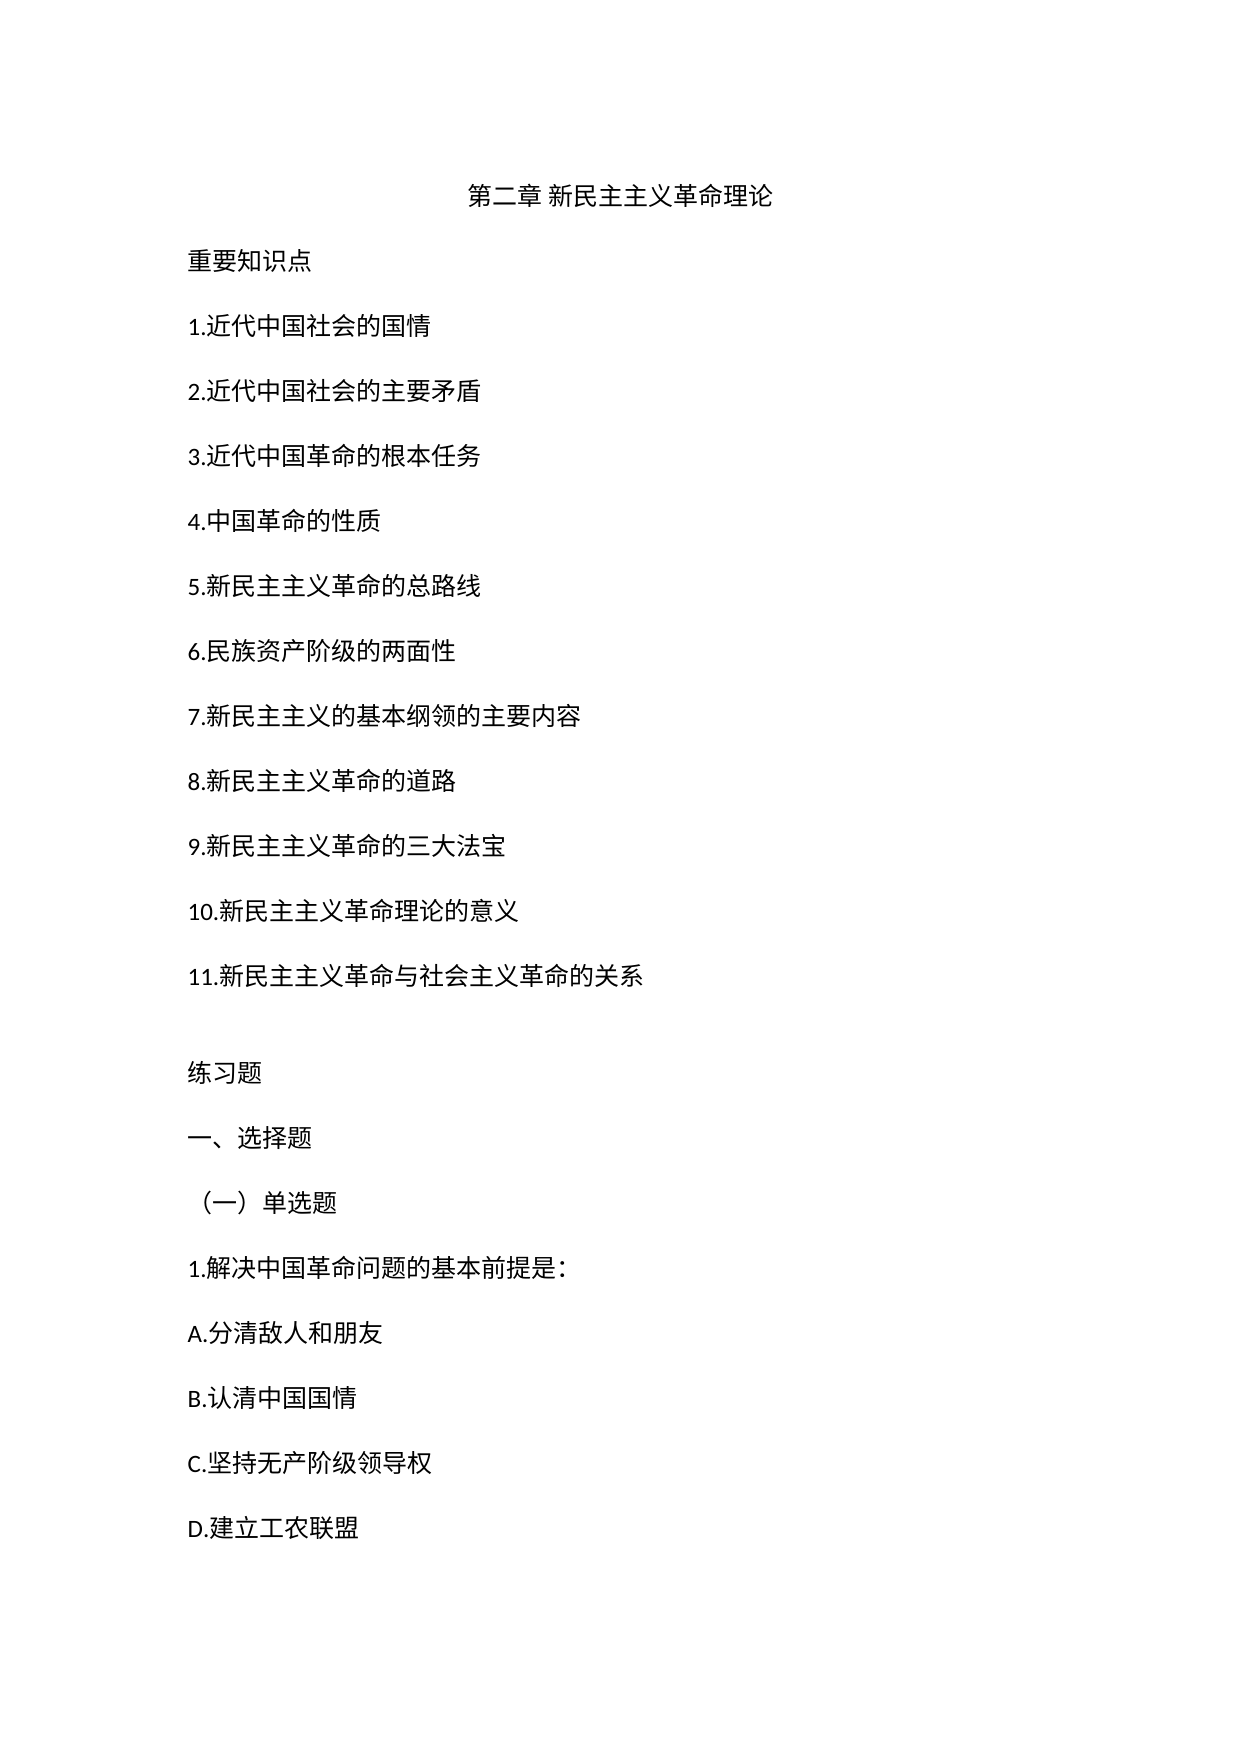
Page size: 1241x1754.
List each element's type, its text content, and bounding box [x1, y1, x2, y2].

text 1.解决中国革命问题的基本前提是： [187, 1234, 1053, 1299]
text 7.新民主主义的基本纲领的主要内容 [187, 682, 1053, 747]
text A.分清敌人和朋友 [187, 1299, 1053, 1364]
text 11.新民主主义革命与社会主义革命的关系 [187, 942, 1053, 1007]
text 8.新民主主义革命的道路 [187, 747, 1053, 812]
text 第二章 新民主主义革命理论 [187, 162, 1053, 227]
text 重要知识点 [187, 227, 1053, 292]
text C.坚持无产阶级领导权 [187, 1429, 1053, 1494]
text 3.近代中国革命的根本任务 4.中国革命的性质 5.新民主主义革命的总路线 6.民族资产阶级的两面性 [187, 422, 1053, 682]
text 10.新民主主义革命理论的意义 [187, 877, 1053, 942]
text （一）单选题 [187, 1169, 1053, 1234]
text 一、选择题 [187, 1104, 1053, 1169]
text D.建立工农联盟 [187, 1494, 1053, 1559]
text 9.新民主主义革命的三大法宝 [187, 812, 1053, 877]
text B.认清中国国情 [187, 1364, 1053, 1429]
text 1.近代中国社会的国情 2.近代中国社会的主要矛盾 [187, 292, 1053, 422]
text 练习题 [187, 1039, 1053, 1104]
